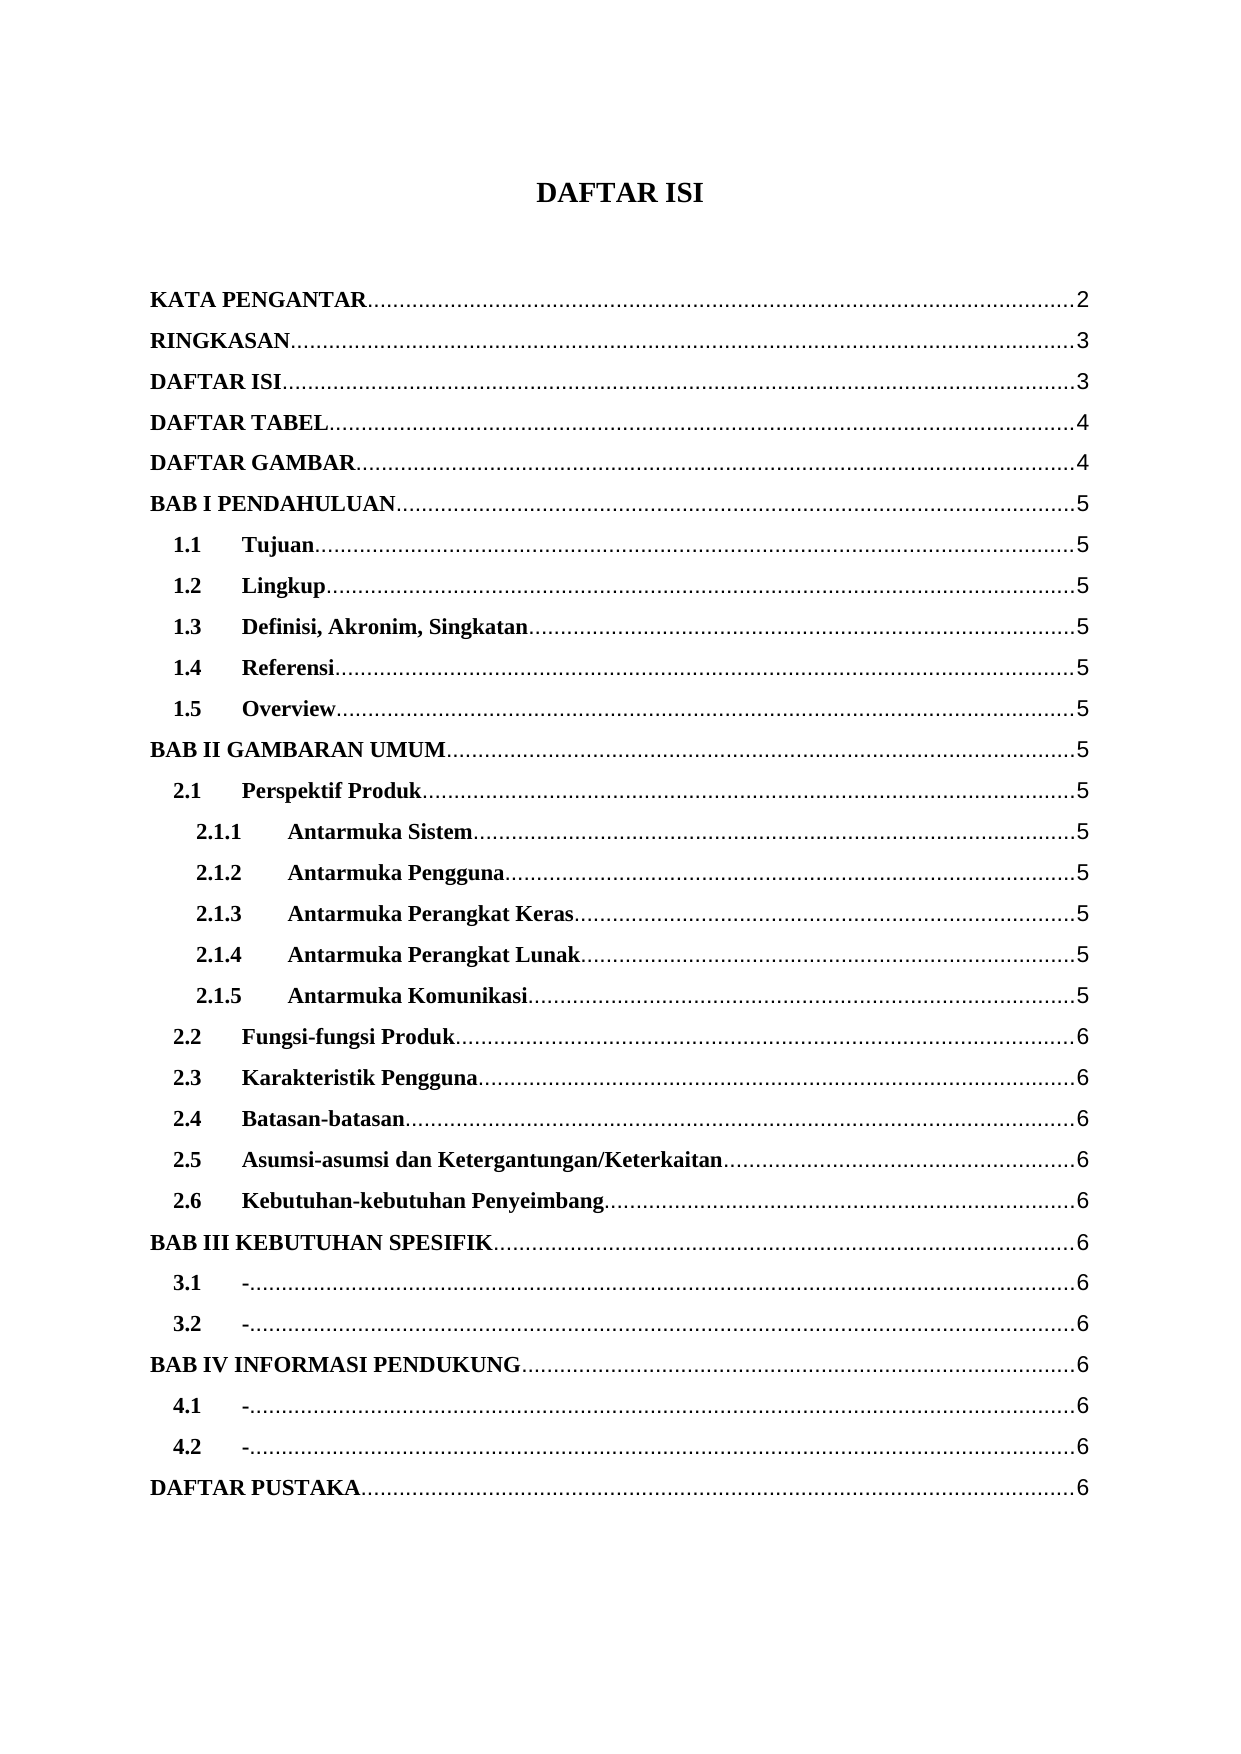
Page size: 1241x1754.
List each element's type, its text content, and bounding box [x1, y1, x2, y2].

subtitle DAFTAR ISI [150, 175, 1090, 208]
